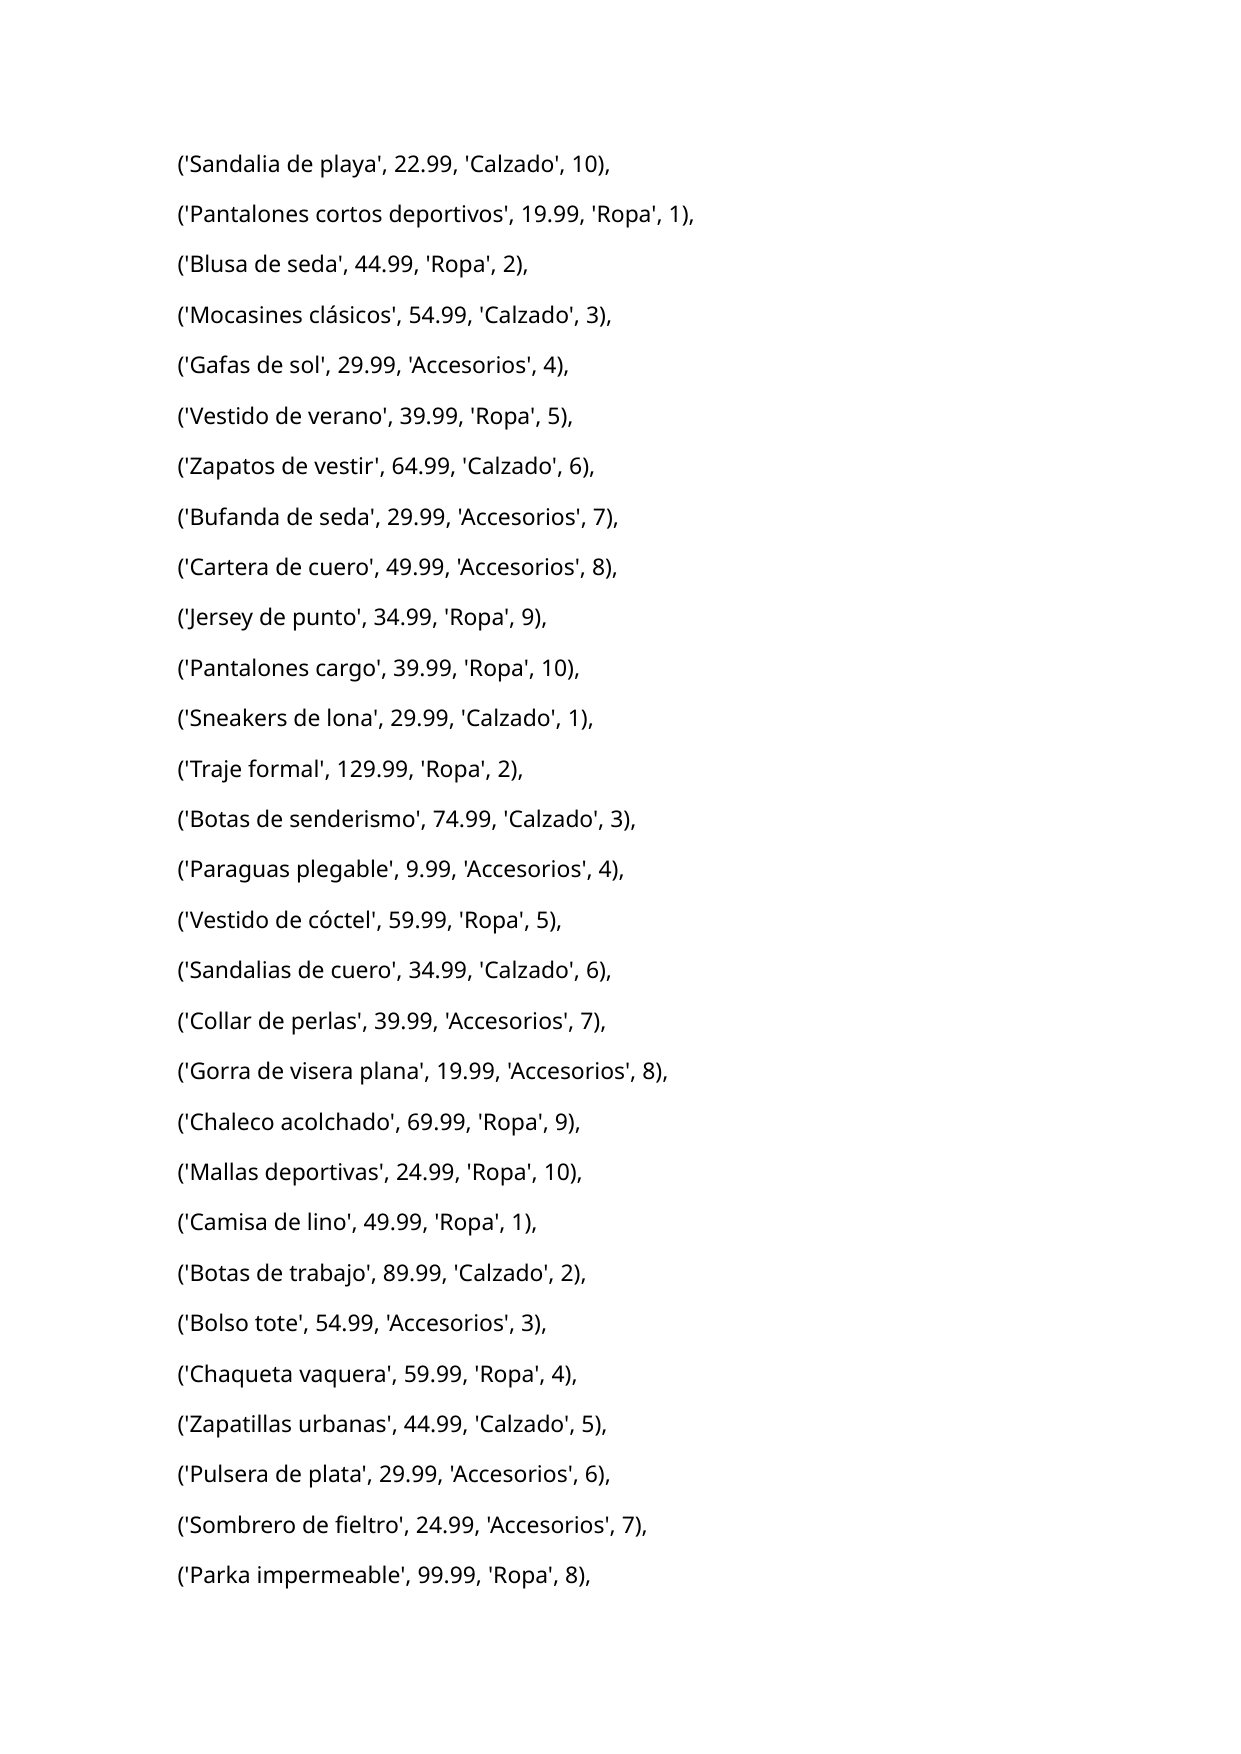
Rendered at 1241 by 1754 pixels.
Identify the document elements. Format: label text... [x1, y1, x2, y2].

text ('Paraguas plegable', 9.99, 'Accesorios', 4), [177, 853, 1063, 885]
text ('Mallas deportivas', 24.99, 'Ropa', 10), [177, 1156, 1063, 1187]
text ('Pulsera de plata', 29.99, 'Accesorios', 6), [177, 1458, 1063, 1490]
text ('Sandalia de playa', 22.99, 'Calzado', 10), [177, 148, 1063, 179]
text ('Vestido de cóctel', 59.99, 'Ropa', 5), [177, 904, 1063, 935]
text ('Pantalones cortos deportivos', 19.99, 'Ropa', 1), [177, 198, 1063, 229]
text ('Bolso tote', 54.99, 'Accesorios', 3), [177, 1307, 1063, 1338]
text ('Sombrero de fieltro', 24.99, 'Accesorios', 7), [177, 1509, 1063, 1540]
text ('Bufanda de seda', 29.99, 'Accesorios', 7), [177, 501, 1063, 532]
text ('Jersey de punto', 34.99, 'Ropa', 9), [177, 601, 1063, 633]
text ('Camisa de lino', 49.99, 'Ropa', 1), [177, 1206, 1063, 1238]
text ('Botas de trabajo', 89.99, 'Calzado', 2), [177, 1257, 1063, 1288]
text ('Traje formal', 129.99, 'Ropa', 2), [177, 753, 1063, 784]
text ('Zapatos de vestir', 64.99, 'Calzado', 6), [177, 450, 1063, 481]
text ('Pantalones cargo', 39.99, 'Ropa', 10), [177, 652, 1063, 683]
text ('Gafas de sol', 29.99, 'Accesorios', 4), [177, 349, 1063, 381]
text ('Sandalias de cuero', 34.99, 'Calzado', 6), [177, 954, 1063, 986]
text ('Zapatillas urbanas', 44.99, 'Calzado', 5), [177, 1408, 1063, 1439]
text ('Vestido de verano', 39.99, 'Ropa', 5), [177, 400, 1063, 431]
text ('Mocasines clásicos', 54.99, 'Calzado', 3), [177, 299, 1063, 330]
text ('Sneakers de lona', 29.99, 'Calzado', 1), [177, 702, 1063, 733]
text ('Chaqueta vaquera', 59.99, 'Ropa', 4), [177, 1358, 1063, 1389]
text ('Blusa de seda', 44.99, 'Ropa', 2), [177, 248, 1063, 280]
text ('Cartera de cuero', 49.99, 'Accesorios', 8), [177, 551, 1063, 582]
text ('Collar de perlas', 39.99, 'Accesorios', 7), [177, 1005, 1063, 1036]
text ('Chaleco acolchado', 69.99, 'Ropa', 9), [177, 1106, 1063, 1137]
text ('Botas de senderismo', 74.99, 'Calzado', 3), [177, 803, 1063, 834]
text ('Parka impermeable', 99.99, 'Ropa', 8), [177, 1559, 1063, 1591]
text ('Gorra de visera plana', 19.99, 'Accesorios', 8), [177, 1055, 1063, 1086]
